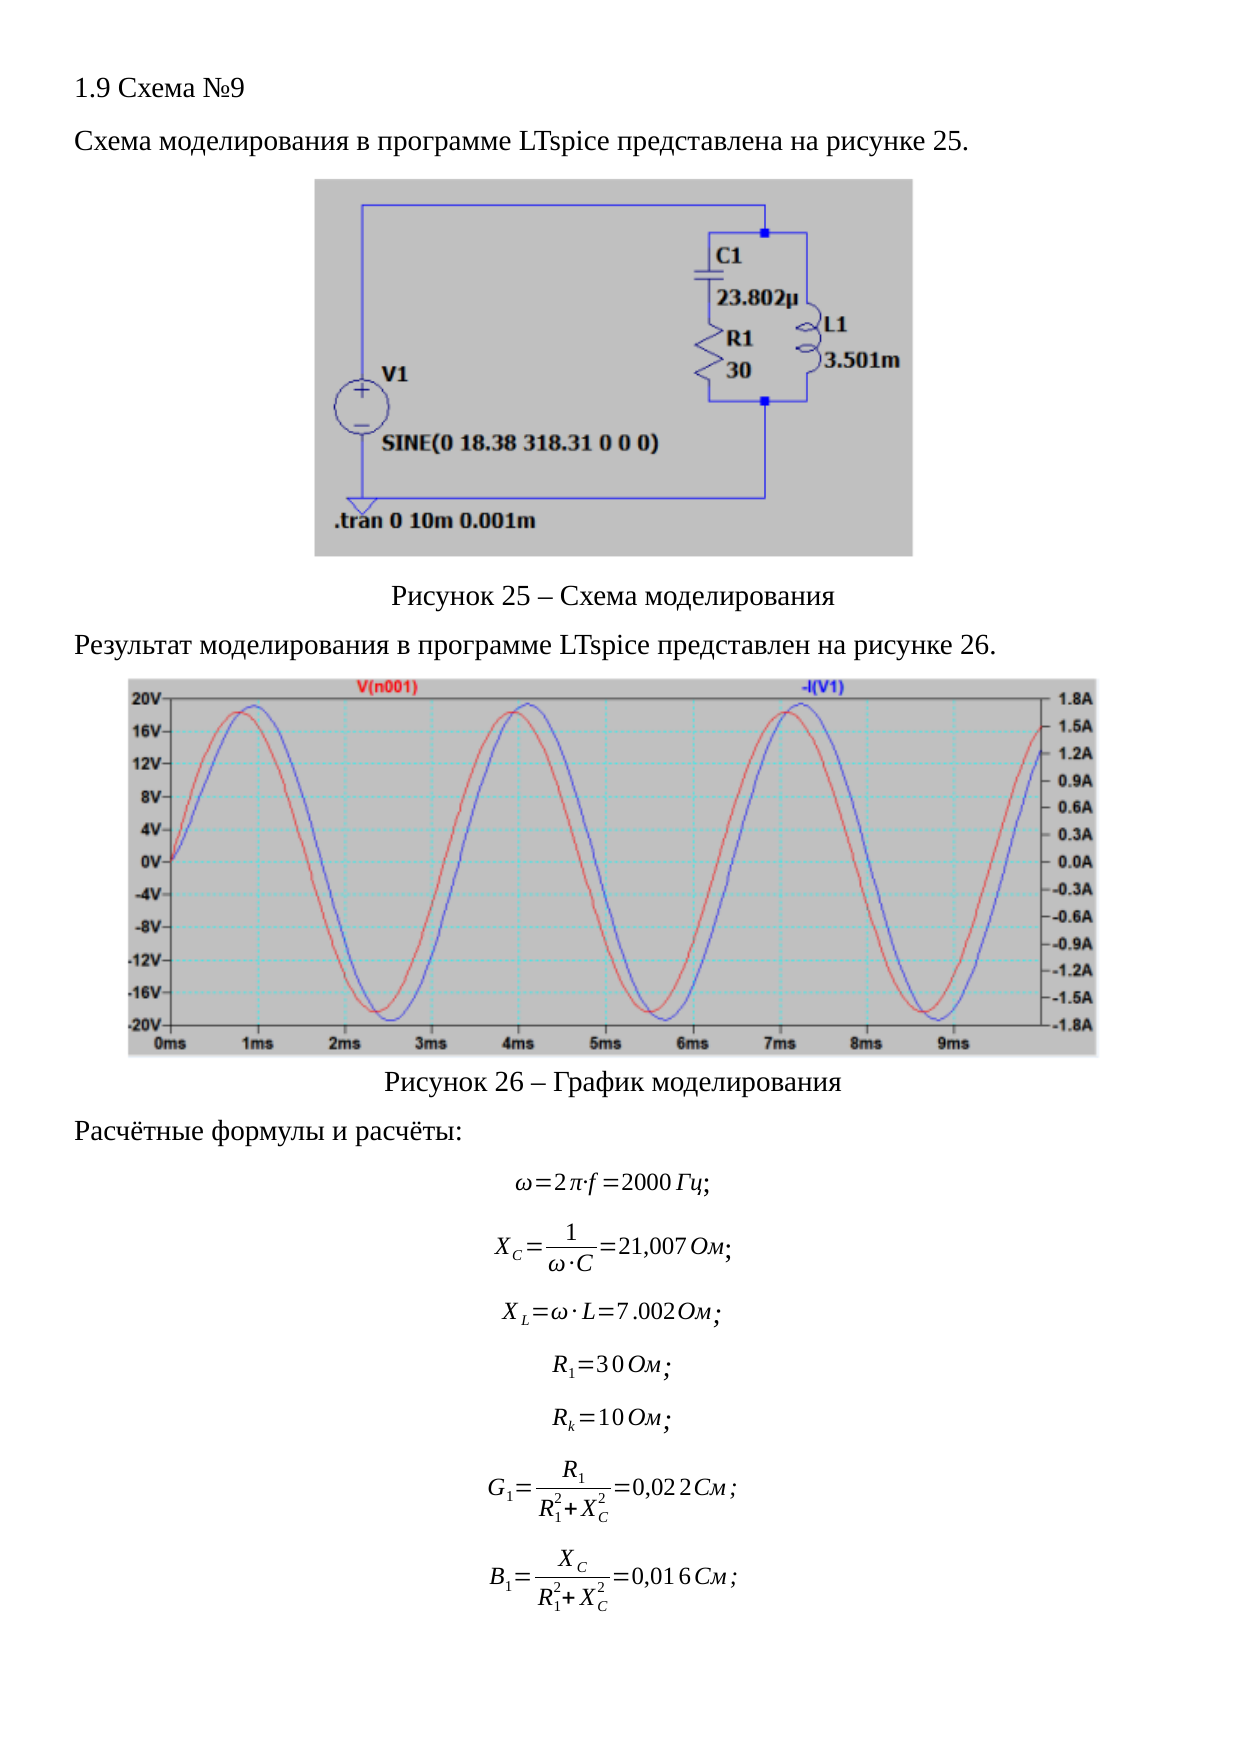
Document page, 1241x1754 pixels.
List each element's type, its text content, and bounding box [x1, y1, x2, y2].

text Результат моделирования в программе LTspice представлен на рисунке 26. [74, 627, 1152, 661]
text ; [74, 1166, 1152, 1199]
text Расчётные формулы и расчёты: [74, 1113, 1152, 1146]
text Схема моделирования в программе LTspice представлена на рисунке 25. [74, 123, 1152, 157]
text Рисунок 25 – Схема моделирования [74, 578, 1152, 612]
text 1.9 Схема №9 [74, 71, 1152, 104]
text Рисунок 26 – График моделирования [74, 1064, 1152, 1098]
text ; [74, 1402, 1152, 1436]
text ; [74, 1297, 1152, 1330]
text ; [74, 1218, 1152, 1277]
text ; [74, 1349, 1152, 1383]
